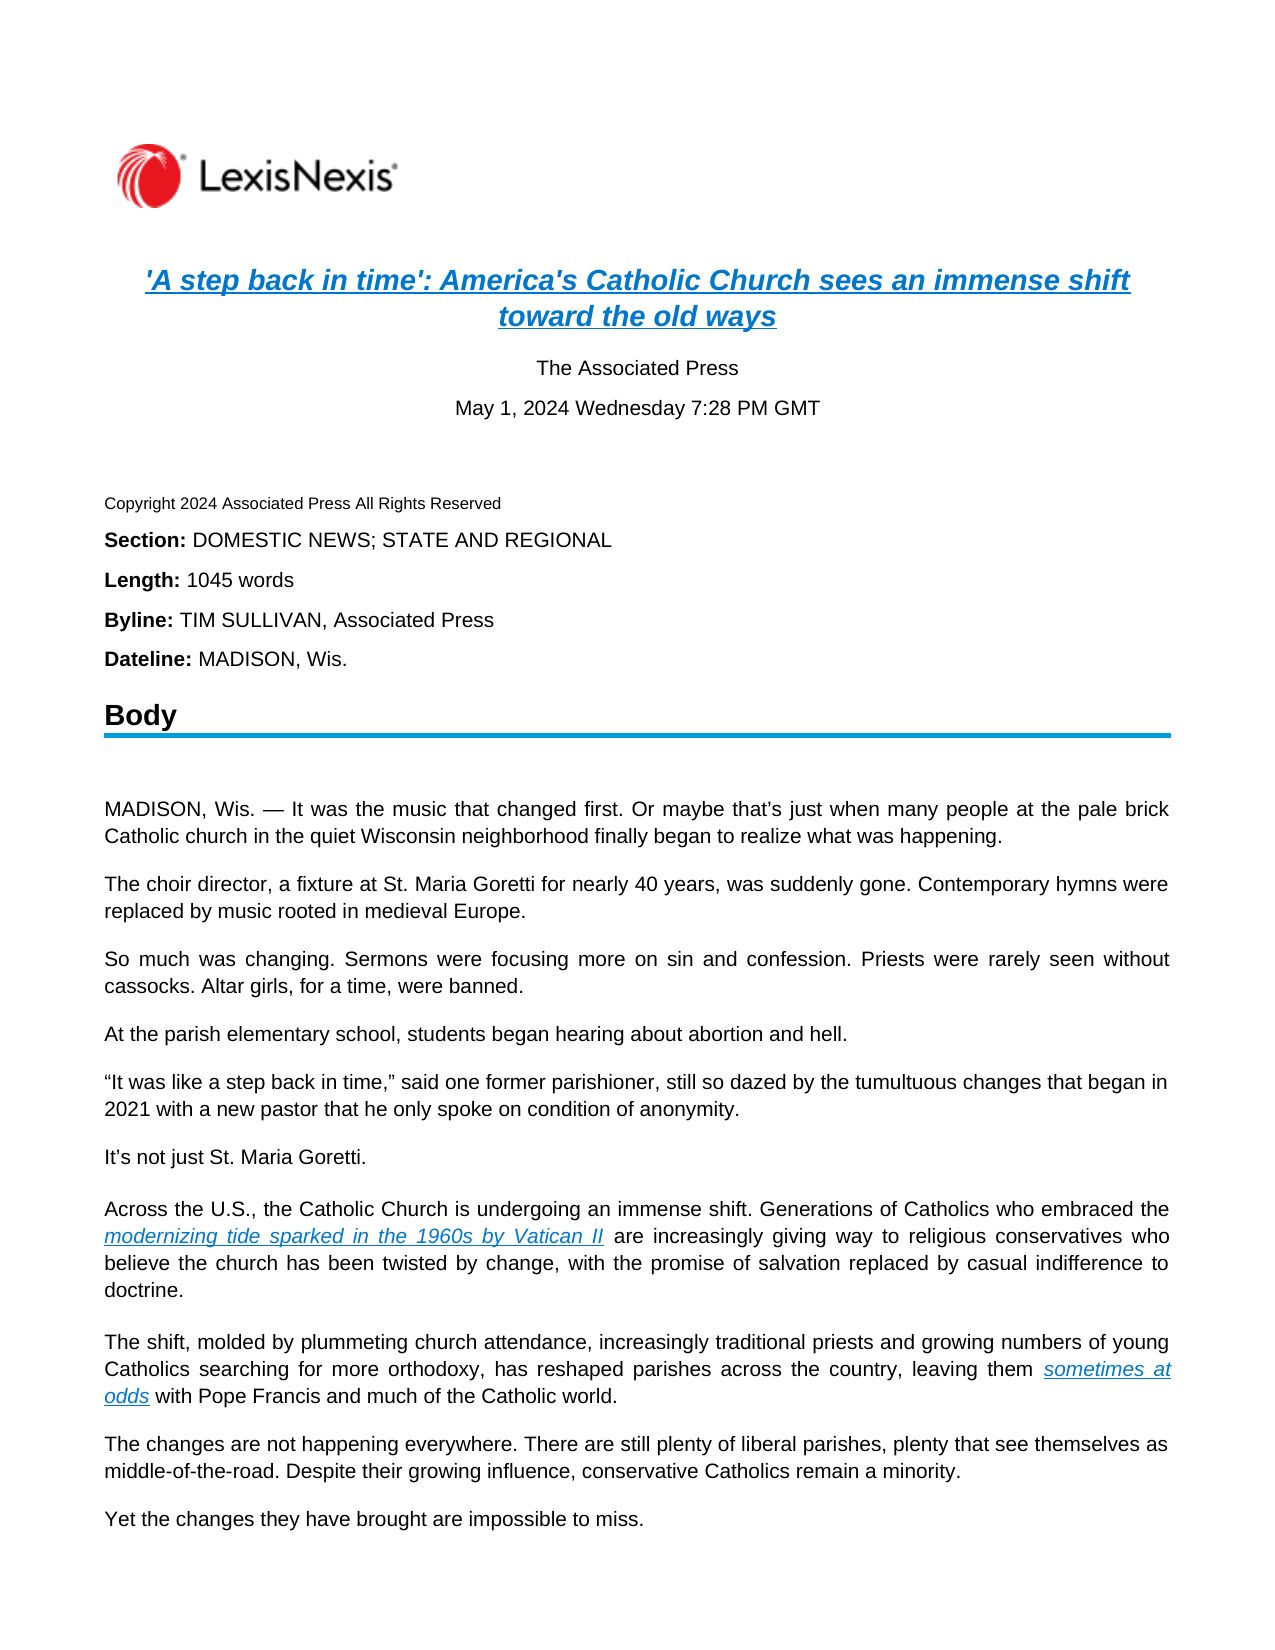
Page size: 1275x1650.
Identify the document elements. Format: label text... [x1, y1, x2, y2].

text Across the U.S., the Catholic Church is undergoing an immense shift. Generations of Catholics who embraced the modernizing tide sparked in the 1960s by Vatican II are increasingly giving way to religious conservatives who believe the church has been twisted by change, with the promise of salvation replaced by casual indifference to doctrine. [104, 1193, 1171, 1302]
text Body [104, 696, 1171, 731]
text The shift, molded by plummeting church attendance, increasingly traditional priests and growing numbers of young Catholics searching for more orthodoxy, has reshaped parishes across the country, leaving them sometimes at odds with Pope Francis and much of the Catholic world. [104, 1327, 1171, 1408]
text The choir director, a fixture at St. Maria Goretti for nearly 40 years, was suddenly gone. Contemporary hymns were replaced by music rooted in medieval Europe. [104, 868, 1171, 923]
text The Associated Press [104, 353, 1171, 380]
text Byline: TIM SULLIVAN, Associated Press [104, 604, 1171, 631]
text Length: 1045 words [104, 565, 1171, 592]
text “It was like a step back in time,” said one former parishioner, still so dazed by the tumultuous changes that began in 2021 with a new pastor that he only spoke on condition of anonymity. [104, 1066, 1171, 1121]
text May 1, 2024 Wednesday 7:28 PM GMT [104, 393, 1171, 420]
text At the parish elementary school, students began hearing about abortion and hell. [104, 1018, 1171, 1046]
text It’s not just St. Maria Goretti. [104, 1141, 1171, 1168]
text Copyright 2024 Associated Press All Rights Reserved [104, 461, 1171, 513]
text MADISON, Wis. — It was the music that changed first. Or maybe that’s just when many people at the pale brick Catholic church in the quiet Wisconsin neighborhood finally began to realize what was happening. [104, 793, 1171, 848]
picture [104, 144, 412, 208]
text So much was changing. Sermons were focusing more on sin and confession. Priests were rarely seen without cassocks. Altar girls, for a time, were banned. [104, 943, 1171, 998]
text Dateline: MADISON, Wis. [104, 644, 1171, 671]
subtitle 'A step back in time': America's Catholic Church sees an immense shift toward the old ways [104, 261, 1171, 332]
text Yet the changes they have brought are impossible to miss. [104, 1504, 1171, 1531]
text Section: DOMESTIC NEWS; STATE AND REGIONAL [104, 525, 1171, 552]
text The changes are not happening everywhere. There are still plenty of liberal parishes, plenty that see themselves as middle-of-the-road. Despite their growing influence, conservative Catholics remain a minority. [104, 1429, 1171, 1483]
